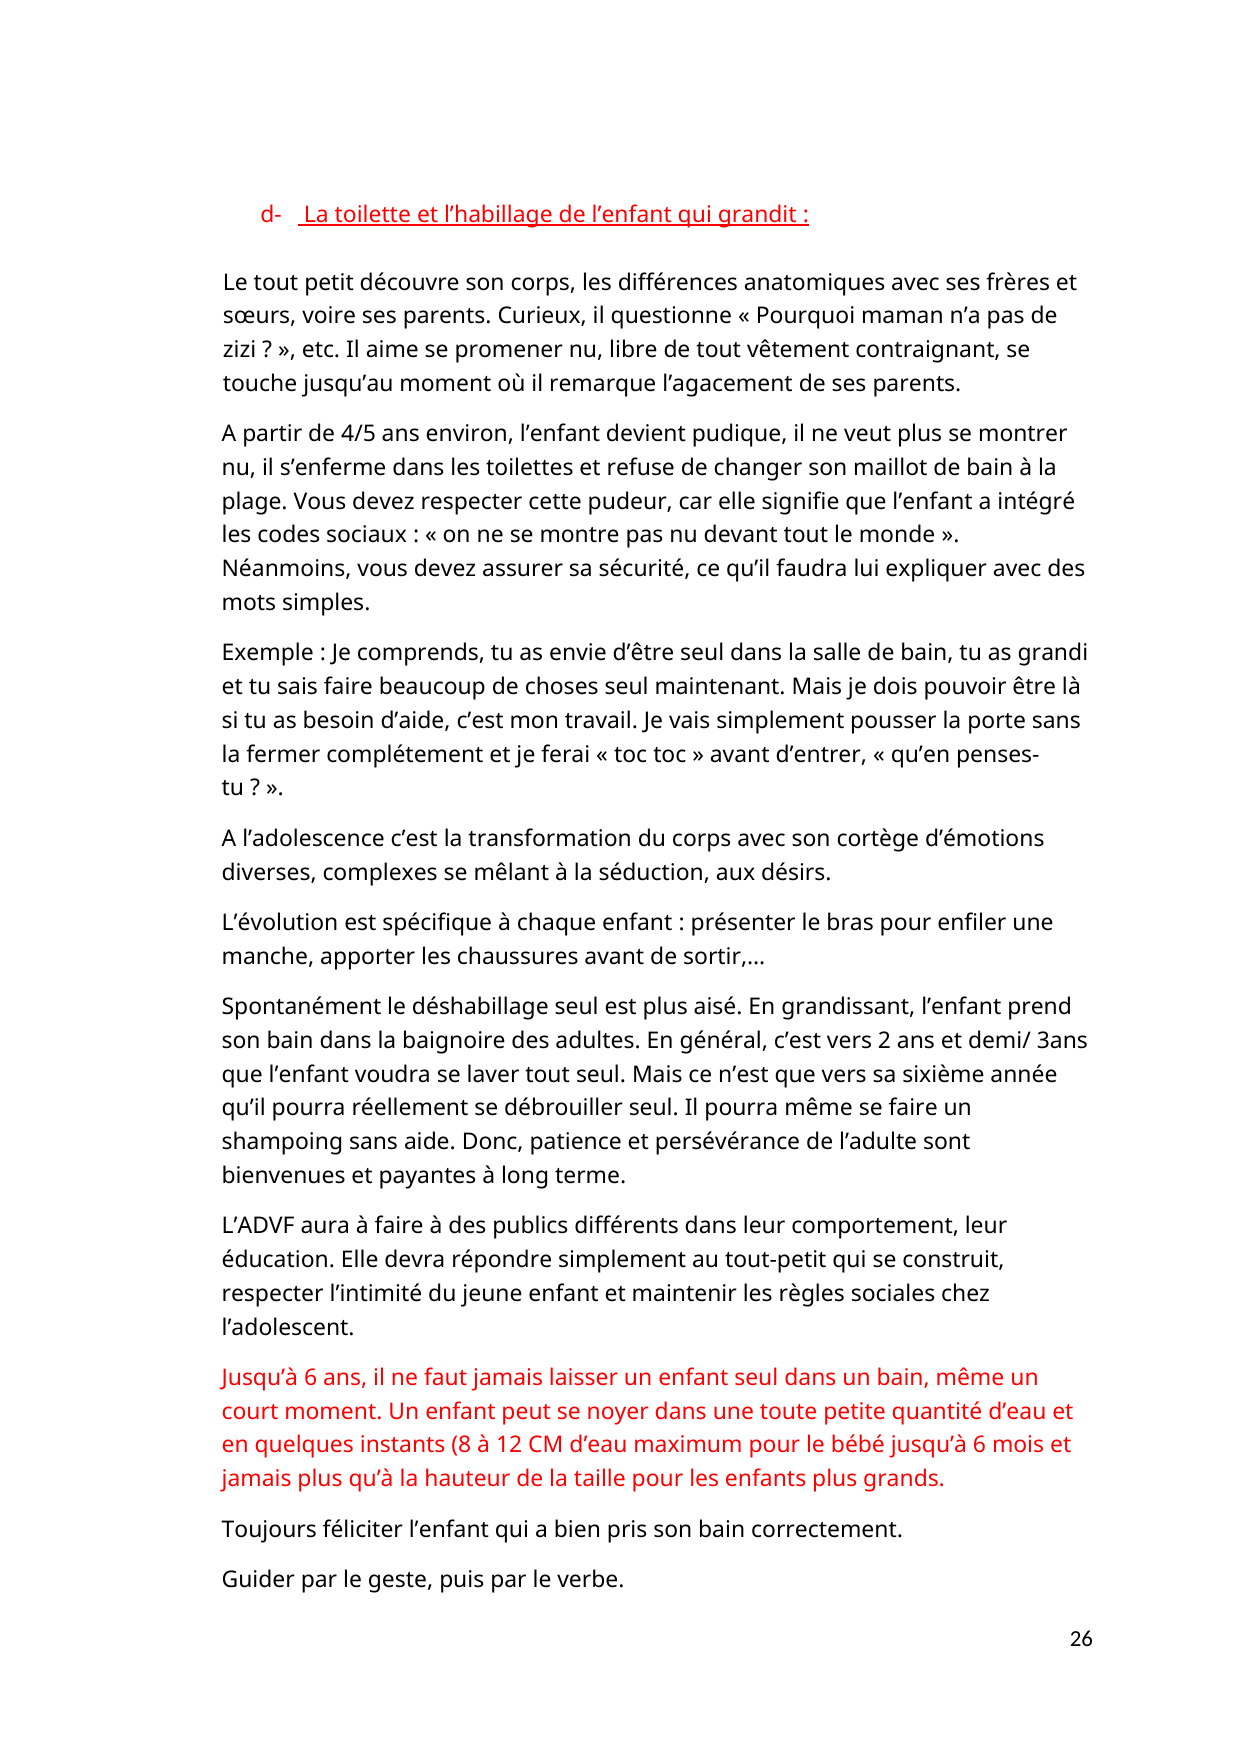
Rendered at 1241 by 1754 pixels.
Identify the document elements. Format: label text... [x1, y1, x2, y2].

text L’évolution est spécifique à chaque enfant : présenter le bras pour enfiler une manche, apporter les chaussures avant de sortir,… [221, 906, 1093, 971]
list Le tout petit découvre son corps, les différences anatomiques avec ses frères et sœurs, voire ses parents. Curieux, il questionne « Pourquoi maman n’a pas de zizi ? », etc. Il aime se promener nu, libre de tout vêtement contraignant, se touche jusqu’au moment où il remarque l’agacement de ses parents. [223, 266, 1093, 398]
text L’ADVF aura à faire à des publics différents dans leur comportement, leur éducation. Elle devra répondre simplement au tout-petit qui se construit, respecter l’intimité du jeune enfant et maintenir les règles sociales chez l’adolescent. [221, 1209, 1093, 1342]
text Exemple : Je comprends, tu as envie d’être seul dans la salle de bain, tu as grandi et tu sais faire beaucoup de choses seul maintenant. Mais je dois pouvoir être là si tu as besoin d’aide, c’est mon travail. Je vais simplement pousser la porte sans la fermer complétement et je ferai « toc toc » avant d’entrer, « qu’en penses-tu ? ». [221, 636, 1093, 803]
text Spontanément le déshabillage seul est plus aisé. En grandissant, l’enfant prend son bain dans la baignoire des adultes. En général, c’est vers 2 ans et demi/ 3ans que l’enfant voudra se laver tout seul. Mais ce n’est que vers sa sixième année qu’il pourra réellement se débrouiller seul. Il pourra même se faire un shampoing sans aide. Donc, patience et persévérance de l’adulte sont bienvenues et payantes à long terme. [221, 990, 1093, 1190]
text Jusqu’à 6 ans, il ne faut jamais laisser un enfant seul dans un bain, même un court moment. Un enfant peut se noyer dans une toute petite quantité d’eau et en quelques instants (8 à 12 CM d’eau maximum pour le bébé jusqu’à 6 mois et jamais plus qu’à la hauteur de la taille pour les enfants plus grands. [221, 1361, 1093, 1493]
list La toilette et l’habillage de l’enfant qui grandit : [260, 198, 1093, 229]
text Guider par le geste, puis par le verbe. [221, 1563, 1093, 1594]
text Toujours féliciter l’enfant qui a bien pris son bain correctement. [221, 1513, 1093, 1544]
text A l’adolescence c’est la transformation du corps avec son cortège d’émotions diverses, complexes se mêlant à la séduction, aux désirs. [221, 822, 1093, 887]
text A partir de 4/5 ans environ, l’enfant devient pudique, il ne veut plus se montrer nu, il s’enferme dans les toilettes et refuse de changer son maillot de bain à la plage. Vous devez respecter cette pudeur, car elle signifie que l’enfant a intégré les codes sociaux : « on ne se montre pas nu devant tout le monde ». Néanmoins, vous devez assurer sa sécurité, ce qu’il faudra lui expliquer avec des mots simples. [221, 417, 1093, 617]
